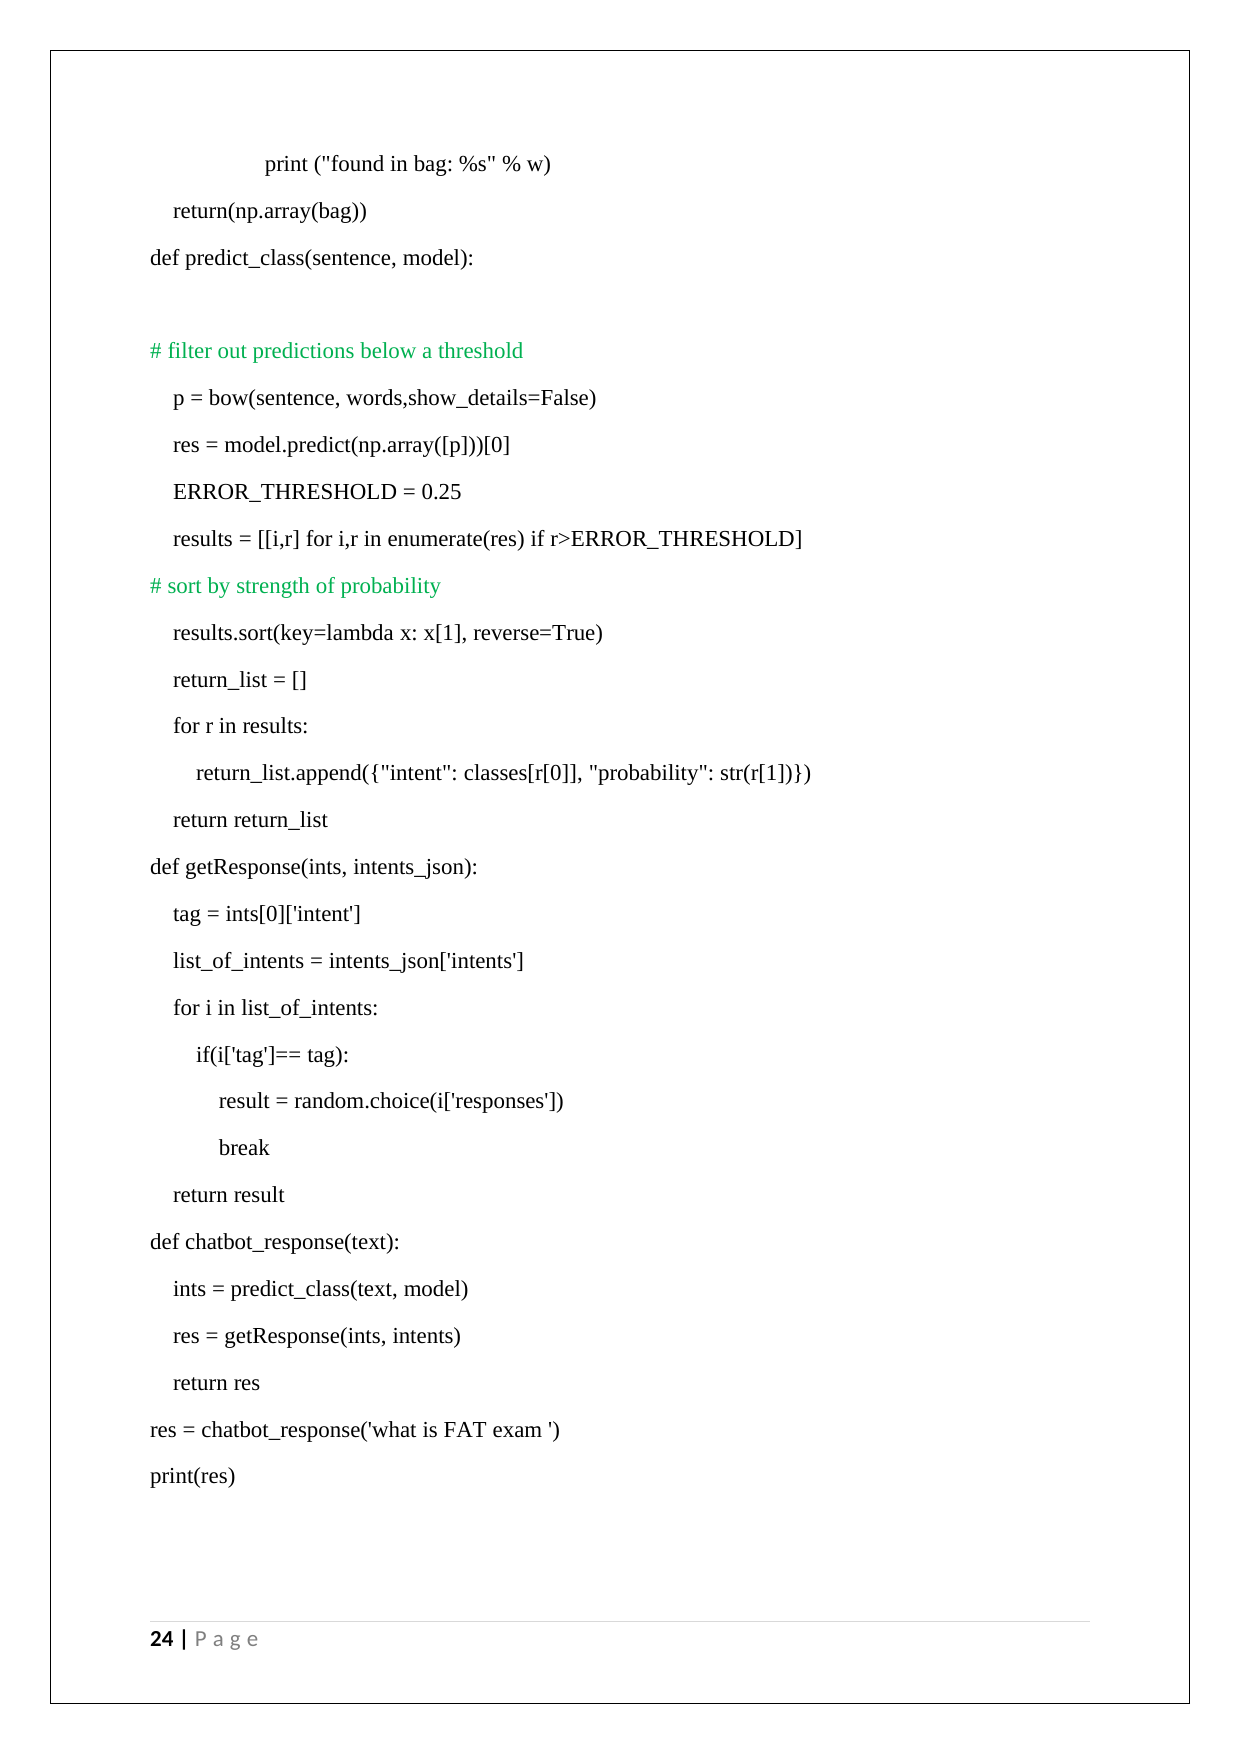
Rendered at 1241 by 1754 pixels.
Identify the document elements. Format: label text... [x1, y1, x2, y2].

text results = [[i,r] for i,r in enumerate(res) if r>ERROR_THRESHOLD] [150, 525, 1090, 551]
text print(res) [150, 1462, 1090, 1489]
text result = random.choice(i['responses']) [150, 1087, 1090, 1114]
text return return_list [150, 806, 1090, 833]
text return res [150, 1369, 1090, 1395]
text return result [150, 1181, 1090, 1208]
text tag = ints[0]['intent'] [150, 900, 1090, 926]
text def getResponse(ints, intents_json): [150, 853, 1090, 879]
text for i in list_of_intents: [150, 994, 1090, 1020]
text def predict_class(sentence, model): [150, 244, 1090, 270]
text p = bow(sentence, words,show_details=False) [150, 384, 1090, 411]
text results.sort(key=lambda x: x[1], reverse=True) [150, 619, 1090, 645]
text res = chatbot_response('what is FAT exam ') [150, 1416, 1090, 1442]
text def chatbot_response(text): [150, 1228, 1090, 1254]
text if(i['tag']== tag): [150, 1041, 1090, 1067]
text print ("found in bag: %s" % w) [150, 150, 1090, 176]
text res = model.predict(np.array([p]))[0] [150, 431, 1090, 458]
text return(np.array(bag)) [150, 197, 1090, 223]
text return_list.append({"intent": classes[r[0]], "probability": str(r[1])}) [150, 759, 1090, 786]
text # sort by strength of probability [150, 572, 1090, 598]
text # filter out predictions below a threshold [150, 337, 1090, 364]
text ints = predict_class(text, model) [150, 1275, 1090, 1301]
text ERROR_THRESHOLD = 0.25 [150, 478, 1090, 504]
text return_list = [] [150, 666, 1090, 692]
text res = getResponse(ints, intents) [150, 1322, 1090, 1348]
text for r in results: [150, 712, 1090, 739]
text break [150, 1134, 1090, 1161]
text list_of_intents = intents_json['intents'] [150, 947, 1090, 973]
